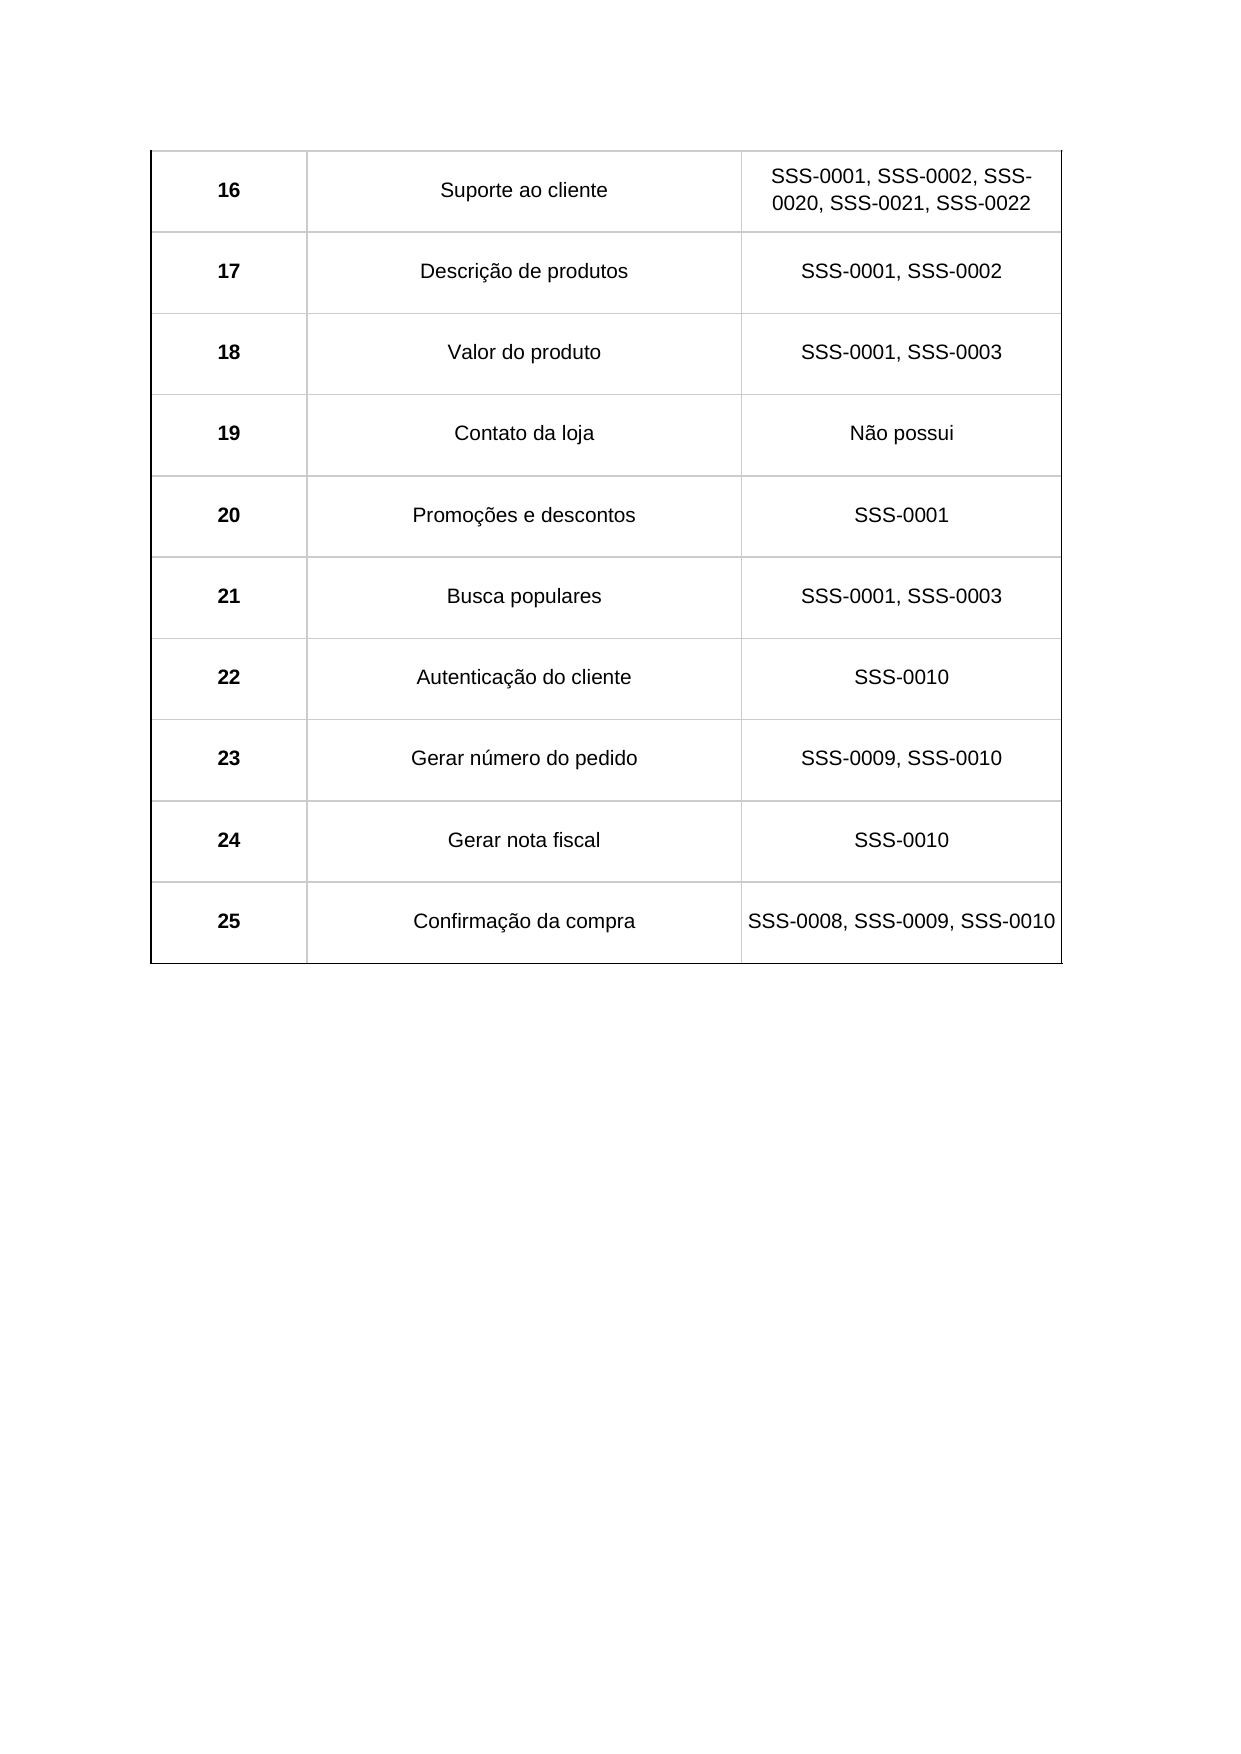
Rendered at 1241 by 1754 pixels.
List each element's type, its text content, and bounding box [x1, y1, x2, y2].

table_cell 24 [152, 802, 306, 881]
table_cell 16 [152, 152, 306, 231]
table_cell SSS-0001, SSS-0003 [742, 558, 1061, 637]
table_cell 19 [152, 395, 306, 475]
table_cell Confirmação da compra [308, 883, 741, 962]
table_cell Não possui [742, 395, 1061, 475]
table_cell 17 [152, 233, 306, 312]
table_cell SSS-0010 [742, 639, 1061, 719]
table_cell SSS-0010 [742, 802, 1061, 881]
table_cell 18 [152, 314, 306, 394]
table_cell 20 [152, 477, 306, 556]
table_cell Gerar número do pedido [308, 720, 741, 800]
table_cell Contato da loja [308, 395, 741, 475]
table_cell Promoções e descontos [308, 477, 741, 556]
table_cell SSS-0001, SSS-0002 [742, 233, 1061, 312]
table_cell Autenticação do cliente [308, 639, 741, 719]
table_cell SSS-0008, SSS-0009, SSS-0010 [742, 883, 1061, 962]
table_cell Descrição de produtos [308, 233, 741, 312]
table_cell Suporte ao cliente [308, 152, 741, 231]
table_cell Valor do produto [308, 314, 741, 394]
table_cell SSS-0009, SSS-0010 [742, 720, 1061, 800]
table_cell 25 [152, 883, 306, 962]
table_cell Busca populares [308, 558, 741, 637]
table_cell Gerar nota fiscal [308, 802, 741, 881]
table_cell 22 [152, 639, 306, 719]
table_cell 23 [152, 720, 306, 800]
table_cell SSS-0001, SSS-0003 [742, 314, 1061, 394]
table_cell SSS-0001, SSS-0002, SSS-0020, SSS-0021, SSS-0022 [742, 152, 1061, 231]
table_cell 21 [152, 558, 306, 637]
table_cell SSS-0001 [742, 477, 1061, 556]
